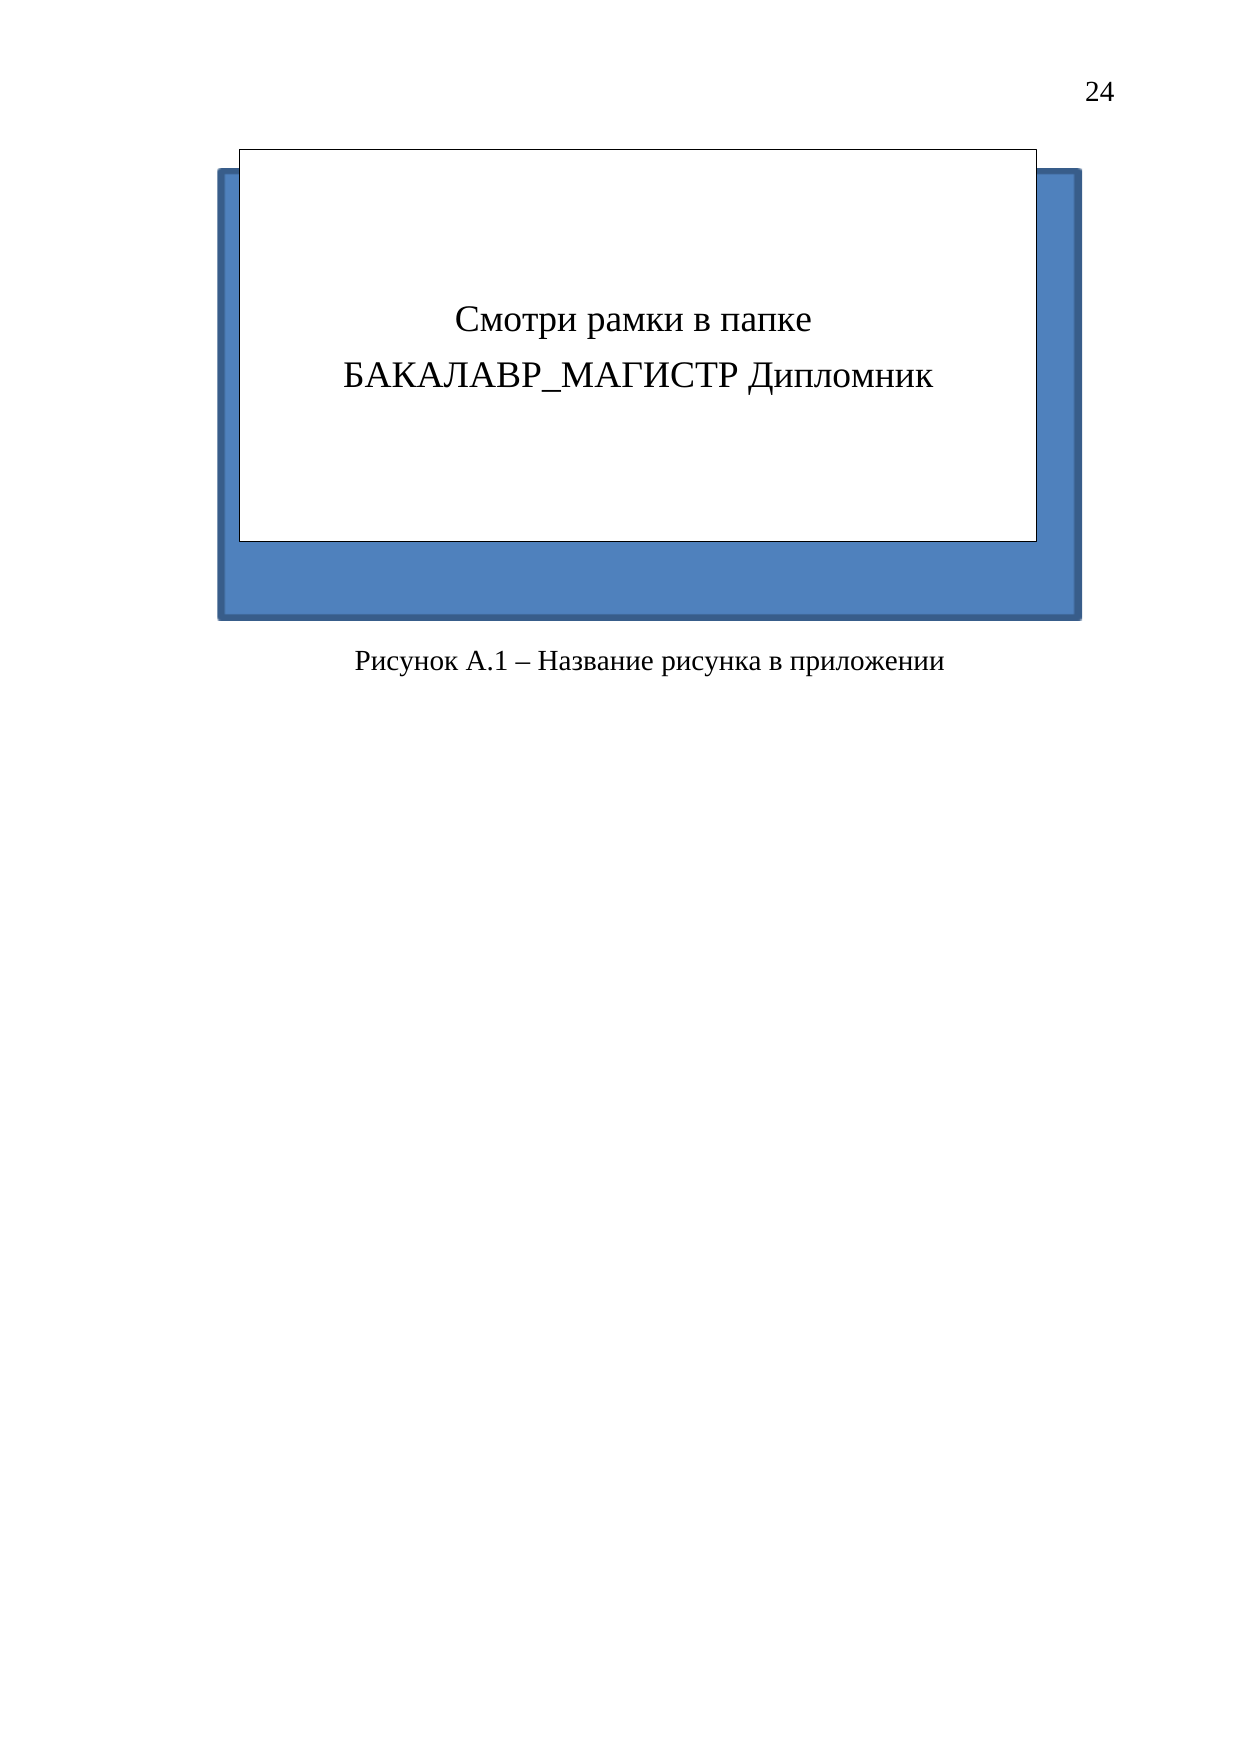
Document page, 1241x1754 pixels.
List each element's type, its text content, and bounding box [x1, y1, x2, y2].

text Рисунок А.1 – Название рисунка в приложении [148, 643, 1152, 677]
picture [217, 168, 1083, 621]
